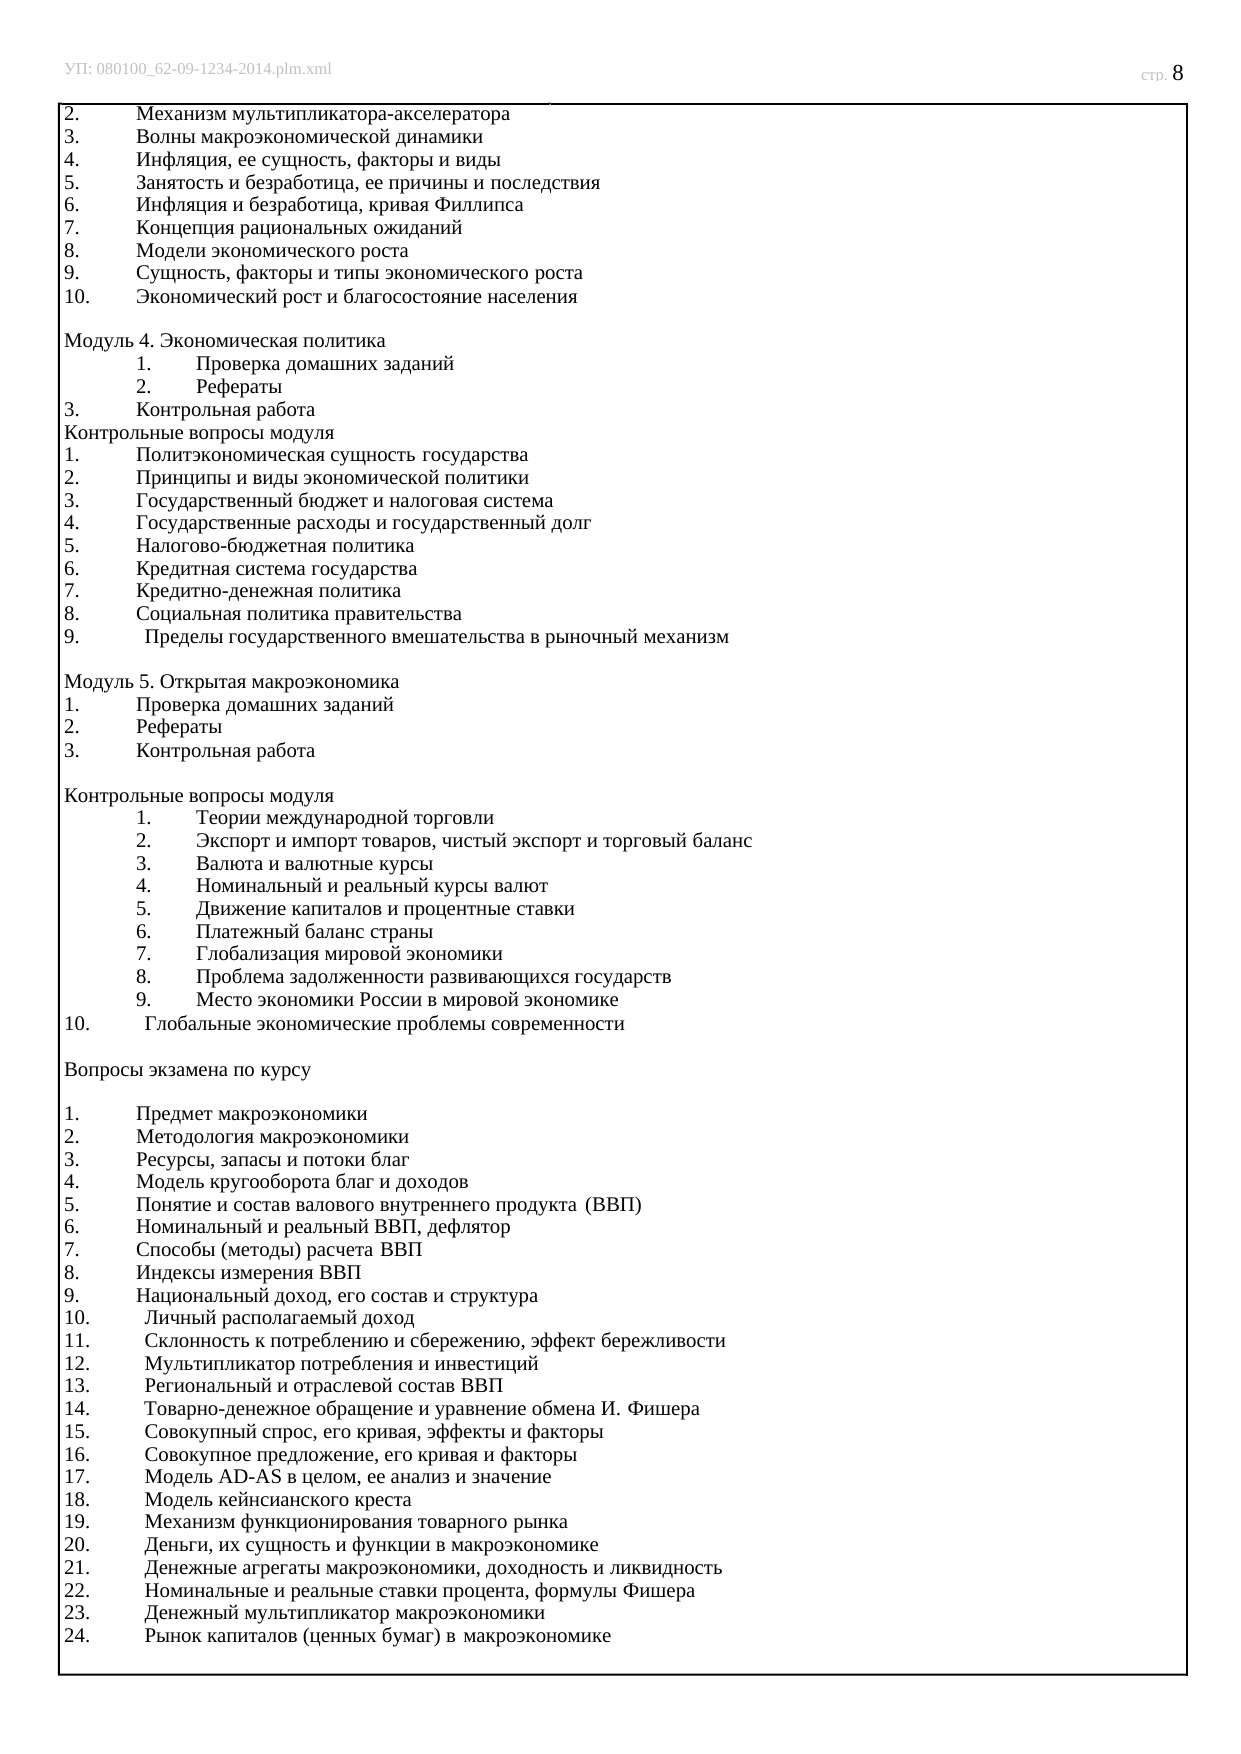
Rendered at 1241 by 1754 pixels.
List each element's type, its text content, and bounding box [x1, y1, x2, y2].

list Личный располагаемый доход [64, 1307, 1198, 1329]
list Рефераты [136, 375, 1198, 398]
list Модель кругооборота благ и доходов [64, 1171, 1198, 1193]
list Модель AD-AS в целом, ее анализ и значение [64, 1466, 1198, 1488]
list Склонность к потреблению и сбережению, эффект бережливости [64, 1329, 1198, 1352]
list Теории международной торговли [136, 807, 1198, 829]
list Платежный баланс страны [136, 920, 1198, 943]
list Совокупное предложение, его кривая и факторы [64, 1443, 1198, 1466]
list Понятие и состав валового внутреннего продукта (ВВП) [64, 1193, 1198, 1216]
list Модель кейнсианского креста [64, 1488, 1198, 1511]
list Государственные расходы и государственный долг [64, 512, 1198, 534]
list Модели экономического роста [64, 239, 1198, 262]
list Проверка домашних заданий [64, 693, 1198, 716]
list Механизм мультипликатора-акселератора [64, 102, 1198, 126]
list Волны макроэкономической динамики [64, 126, 1198, 148]
text Модуль 4. Экономическая политика [64, 329, 1198, 353]
list Движение капиталов и процентные ставки [136, 897, 1198, 920]
list Инфляция, ее сущность, факторы и виды [64, 148, 1198, 171]
list Денежные агрегаты макроэкономики, доходность и ликвидность [64, 1556, 1198, 1579]
list Национальный доход, его состав и структура [64, 1284, 1198, 1307]
list Совокупный спрос, его кривая, эффекты и факторы [64, 1420, 1198, 1443]
list Политэкономическая сущность государства [64, 444, 1198, 466]
list Валюта и валютные курсы [136, 852, 1198, 875]
list Государственный бюджет и налоговая система [64, 489, 1198, 512]
list Предмет макроэкономики [64, 1102, 1198, 1125]
list Рынок капиталов (ценных бумаг) в макроэкономике [64, 1624, 1198, 1647]
list Деньги, их сущность и функции в макроэкономике [64, 1533, 1198, 1556]
text Модуль 5. Открытая макроэкономика [64, 670, 1198, 693]
list Сущность, факторы и типы экономического роста [64, 262, 1198, 284]
list Налогово-бюджетная политика [64, 534, 1198, 557]
list Занятость и безработица, ее причины и последствия [64, 171, 1198, 194]
list Способы (методы) расчета ВВП [64, 1238, 1198, 1261]
list Пределы государственного вмешательства в рыночный механизм [64, 625, 1198, 648]
list Экспорт и импорт товаров, чистый экспорт и торговый баланс [136, 829, 1198, 852]
list Кредитная система государства [64, 557, 1198, 580]
list Номинальный и реальный курсы валют [136, 875, 1198, 897]
list Ресурсы, запасы и потоки благ [64, 1148, 1198, 1171]
list Инфляция и безработица, кривая Филлипса [64, 194, 1198, 216]
list Механизм функционирования товарного рынка [64, 1511, 1198, 1533]
list Принципы и виды экономической политики [64, 466, 1198, 489]
list Социальная политика правительства [64, 602, 1198, 625]
list Проблема задолженности развивающихся государств [136, 965, 1198, 988]
list Индексы измерения ВВП [64, 1261, 1198, 1284]
list Глобализация мировой экономики [136, 943, 1198, 965]
text Контрольные вопросы модуля [64, 783, 1198, 807]
list Концепция рациональных ожиданий [64, 216, 1198, 239]
list Контрольная работа [64, 738, 1198, 762]
list Глобальные экономические проблемы современности Вопросы экзамена по курсу [64, 1011, 625, 1081]
list Денежный мультипликатор макроэкономики [64, 1602, 1198, 1624]
list Кредитно-денежная политика [64, 580, 1198, 602]
list Региональный и отраслевой состав ВВП [64, 1374, 1198, 1397]
list Проверка домашних заданий [136, 353, 1198, 375]
list Рефераты [64, 716, 1198, 738]
list Методология макроэкономики [64, 1125, 1198, 1148]
list Контрольная работа Контрольные вопросы модуля [64, 398, 334, 444]
list Экономический рост и благосостояние населения [64, 284, 1198, 308]
list Номинальные и реальные ставки процента, формулы Фишера [64, 1579, 1198, 1602]
list Место экономики России в мировой экономике [136, 988, 1198, 1011]
list Товарно-денежное обращение и уравнение обмена И. Фишера [64, 1397, 1198, 1420]
list Номинальный и реальный ВВП, дефлятор [64, 1216, 1198, 1238]
list Мультипликатор потребления и инвестиций [64, 1352, 1198, 1374]
